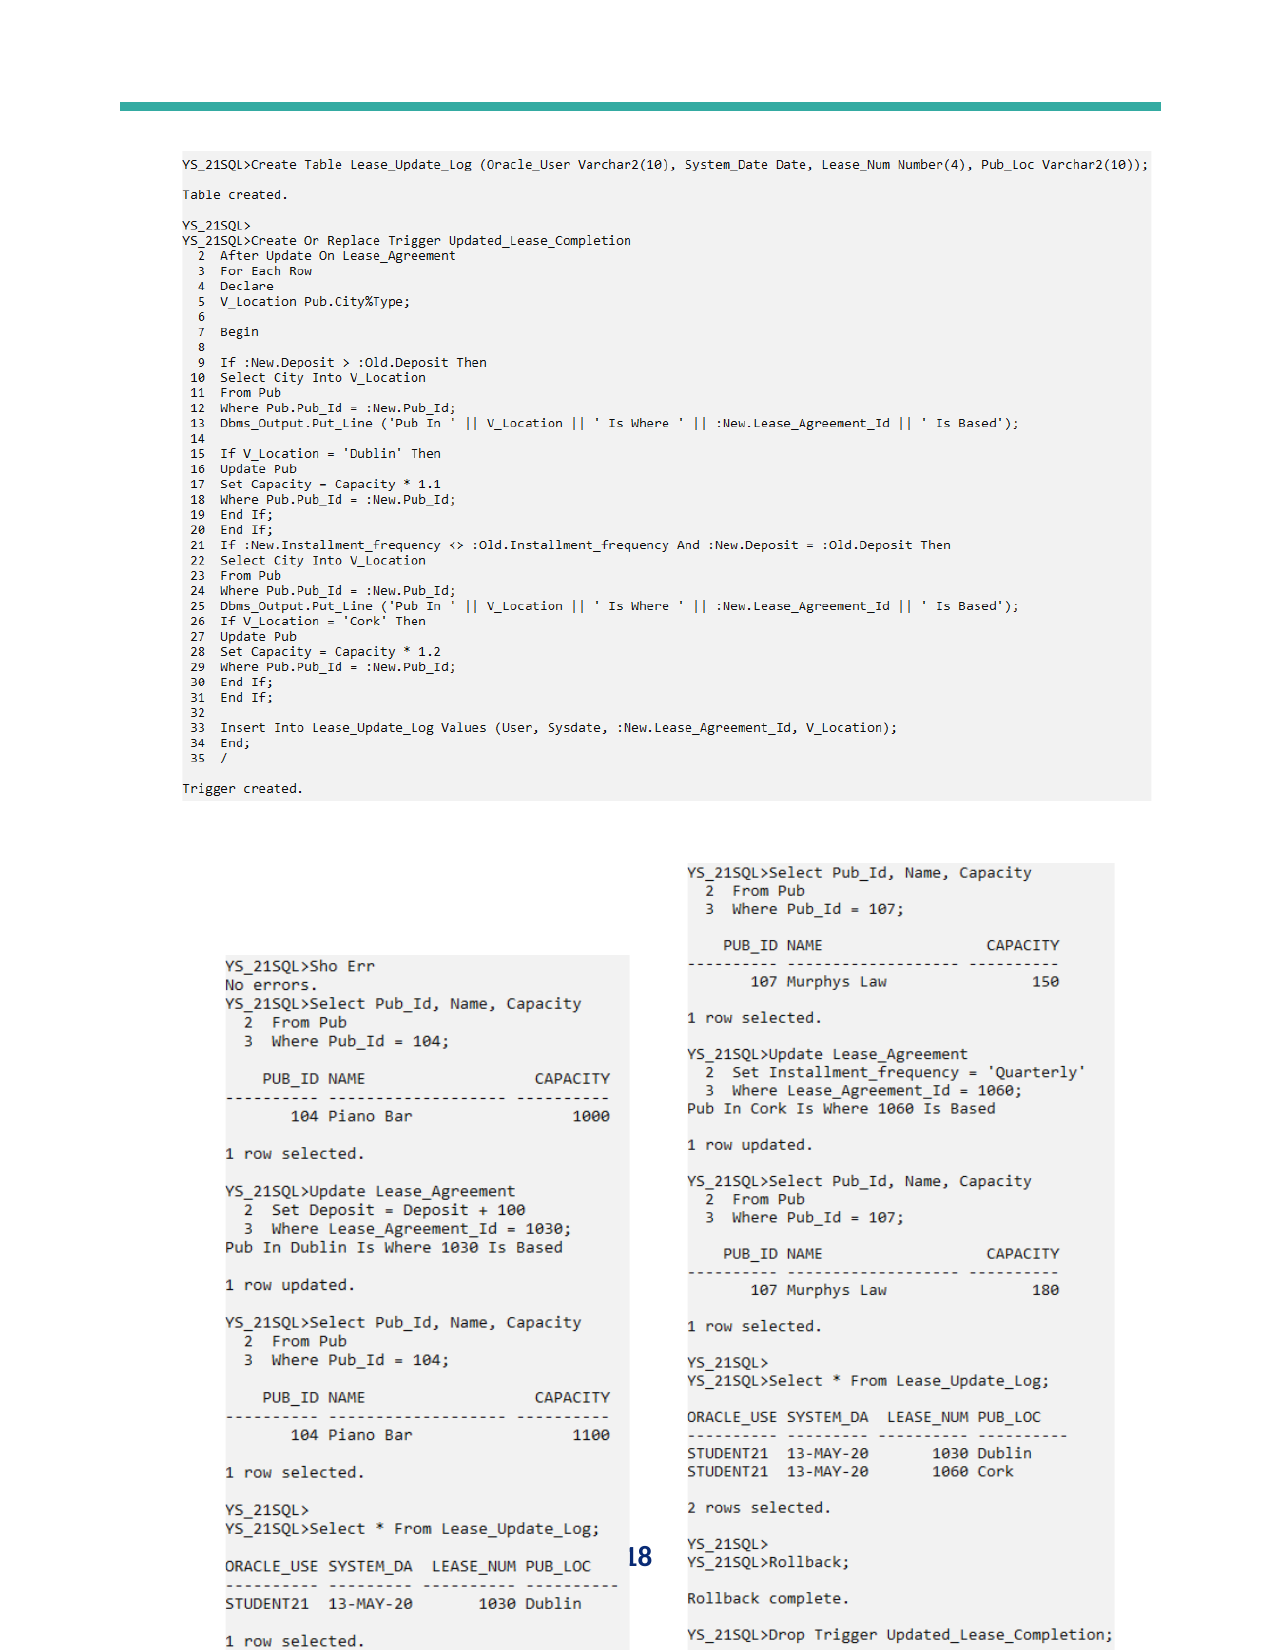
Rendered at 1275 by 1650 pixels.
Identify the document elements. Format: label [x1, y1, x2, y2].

picture [687, 863, 1115, 1650]
picture [182, 151, 1152, 801]
picture [225, 955, 630, 1650]
